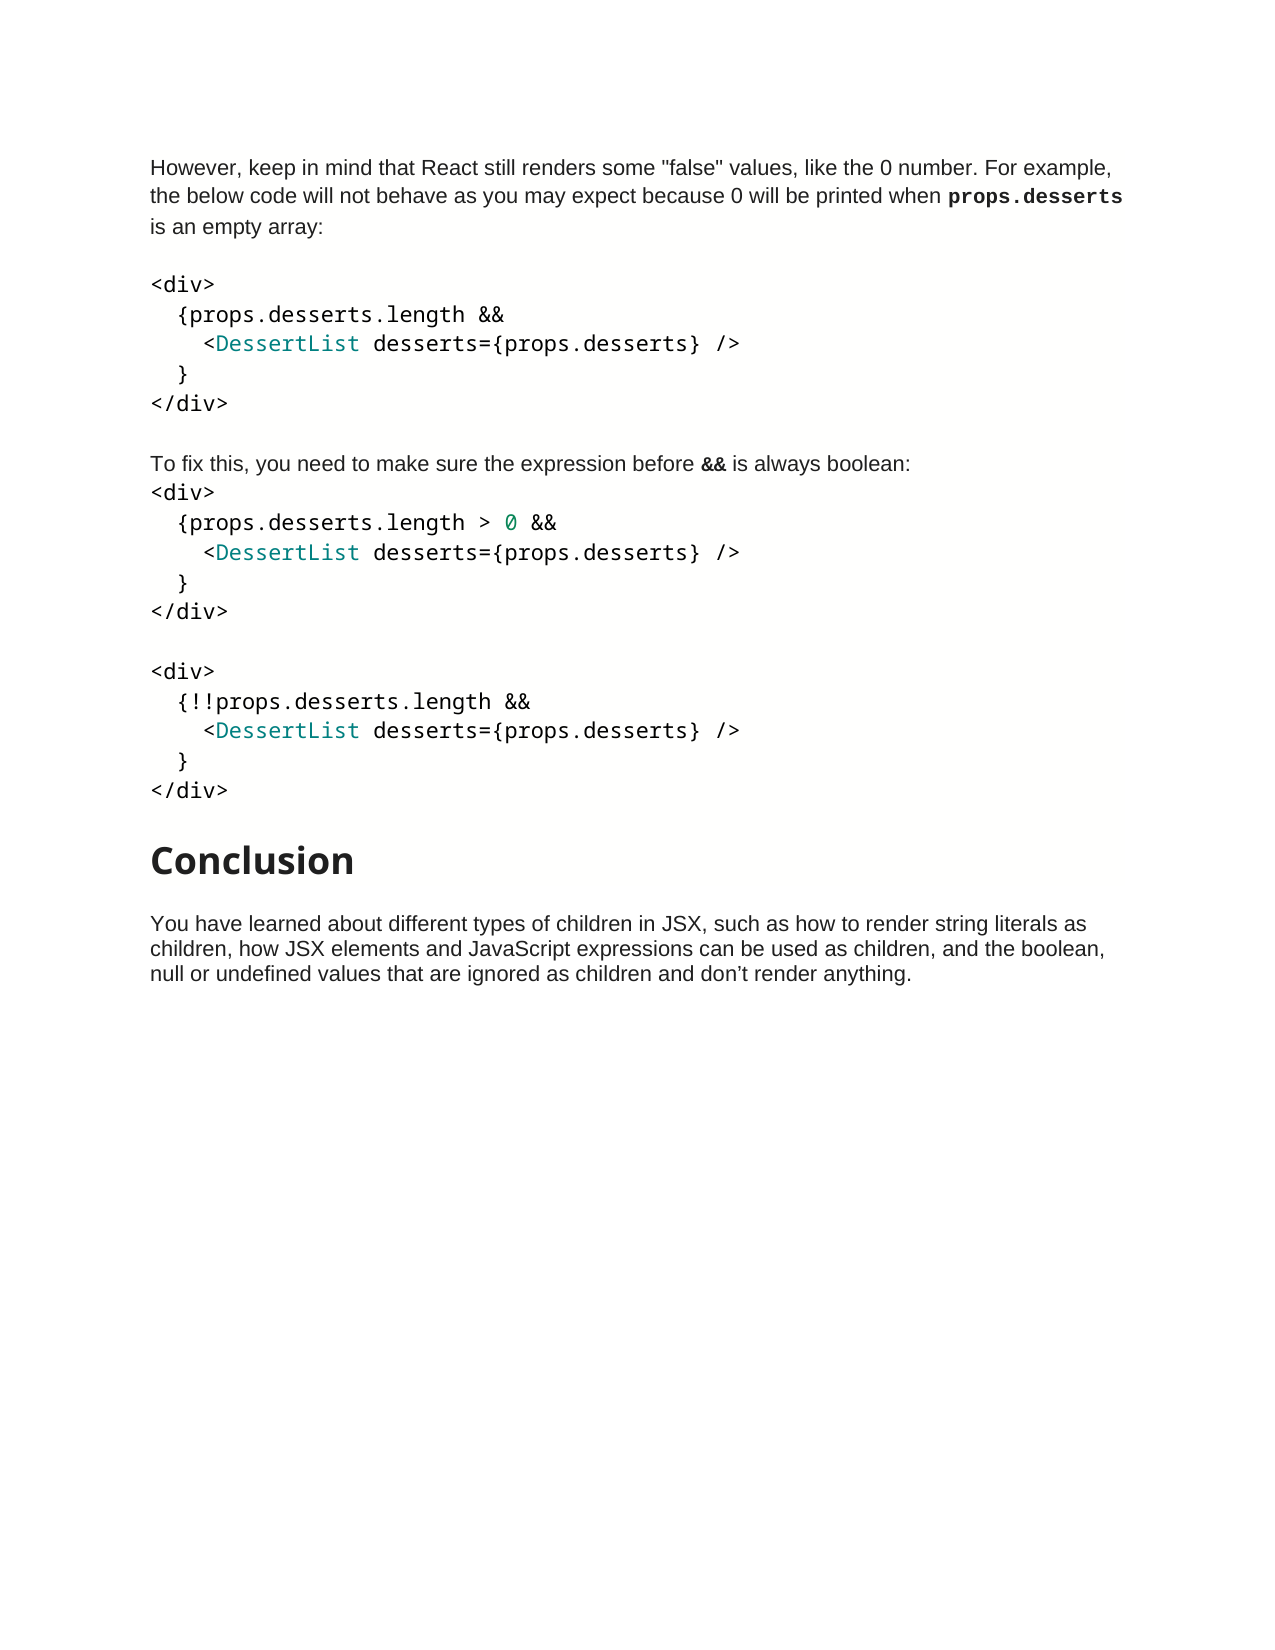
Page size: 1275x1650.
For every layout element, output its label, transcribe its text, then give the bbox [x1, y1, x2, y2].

text <div> [150, 477, 1125, 507]
text } [150, 745, 1125, 775]
text To fix this, you need to make sure the expression before && is always boolean: [150, 447, 1125, 477]
text However, keep in mind that React still renders some "false" values, like the 0 number. For example, the below code will not behave as you may expect because 0 will be printed when props.desserts is an empty array: [150, 150, 1125, 239]
text } [150, 567, 1125, 596]
text <DessertList desserts={props.desserts} /> [150, 716, 1125, 745]
text Conclusion [150, 834, 1125, 886]
text </div> [150, 596, 1125, 626]
text <div> [150, 269, 1125, 299]
text </div> [150, 775, 1125, 805]
text <DessertList desserts={props.desserts} /> [150, 328, 1125, 358]
text <DessertList desserts={props.desserts} /> [150, 537, 1125, 567]
text </div> [150, 388, 1125, 418]
text You have learned about different types of children in JSX, such as how to render string literals as children, how JSX elements and JavaScript expressions can be used as children, and the boolean, null or undefined values that are ignored as children and don’t render anything. [150, 911, 1125, 986]
text {props.desserts.length && [150, 299, 1125, 328]
text {props.desserts.length > 0 && [150, 507, 1125, 537]
text <div> [150, 656, 1125, 686]
text {!!props.desserts.length && [150, 686, 1125, 716]
text } [150, 358, 1125, 388]
